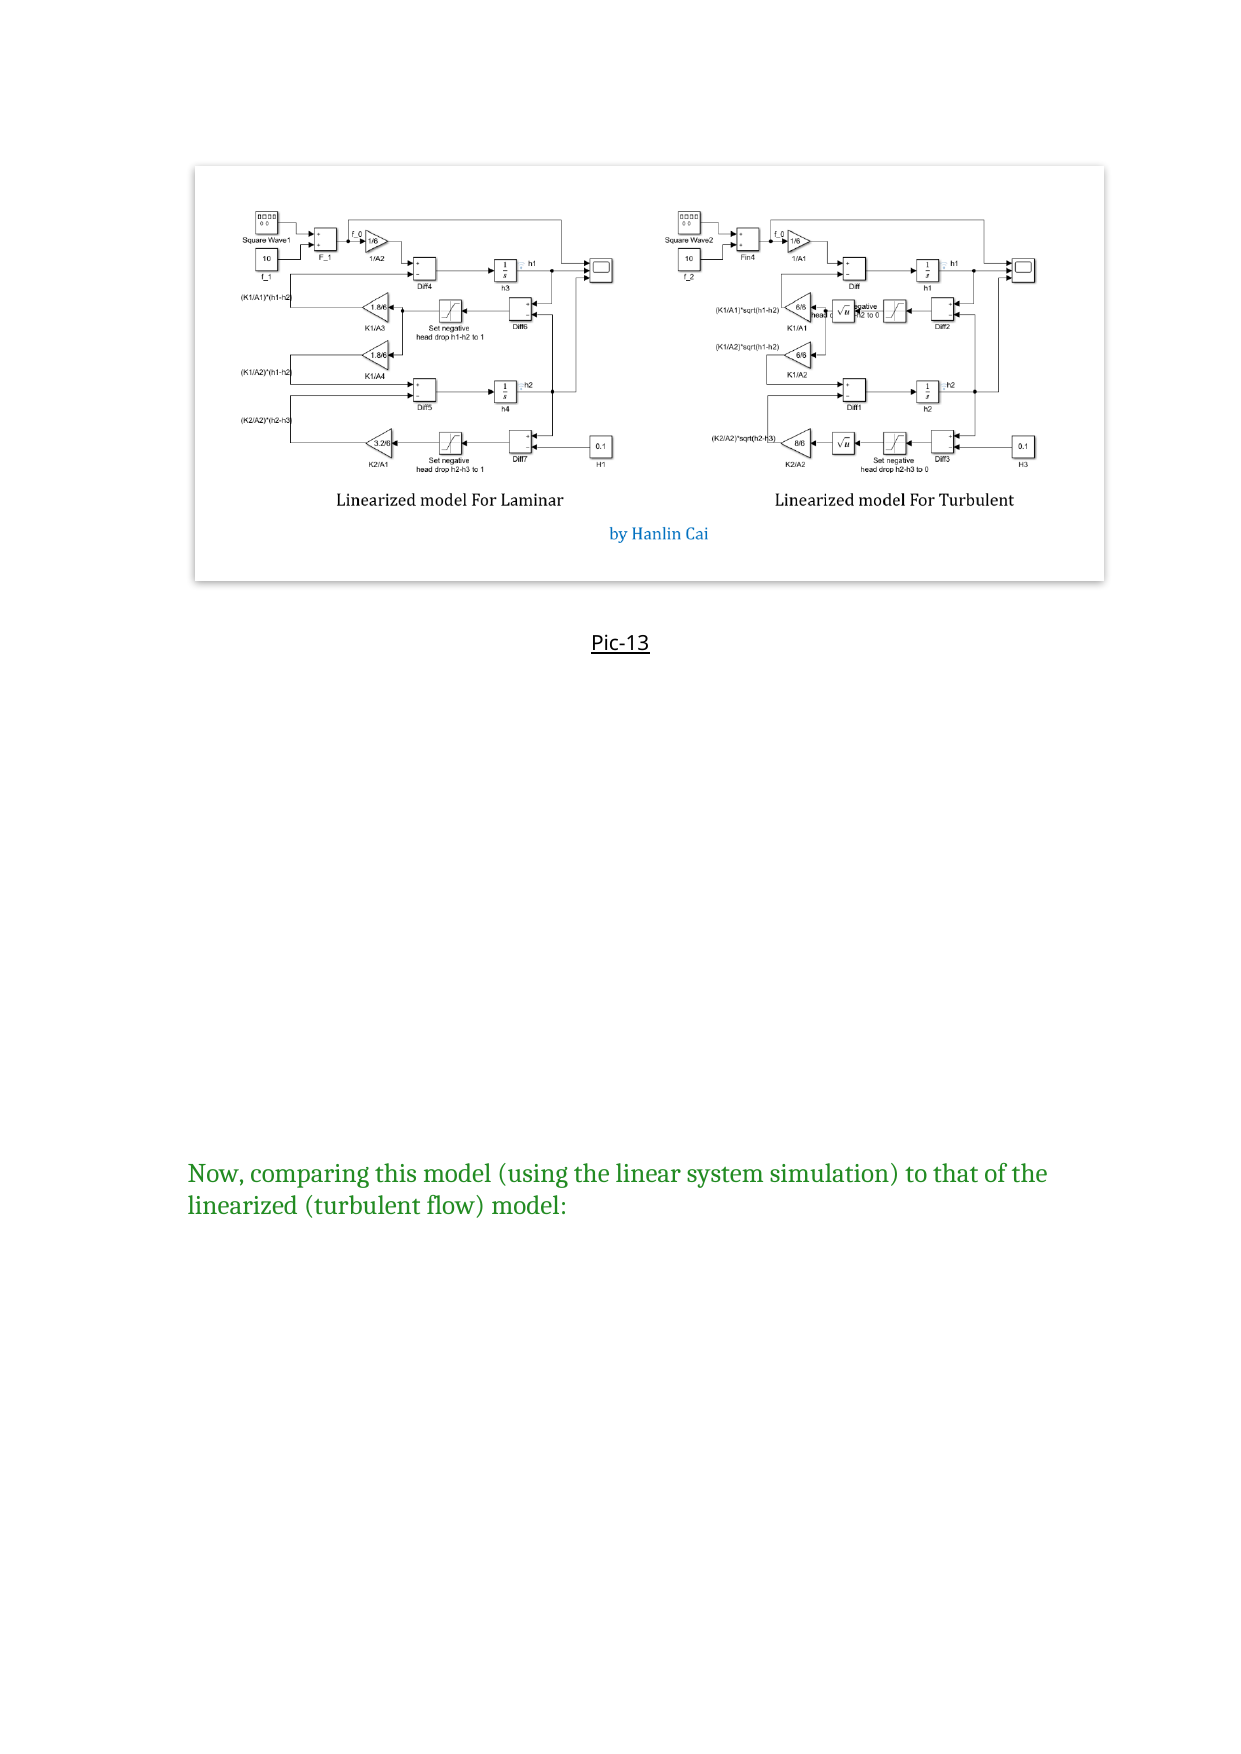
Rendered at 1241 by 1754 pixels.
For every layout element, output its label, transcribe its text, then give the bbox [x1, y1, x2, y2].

picture [209, 181, 1089, 566]
text Now, comparing this model (using the linear system simulation) to that of the linearized (turbulent flow) model: [187, 1157, 1053, 1222]
text Pic-13 [187, 626, 1053, 658]
